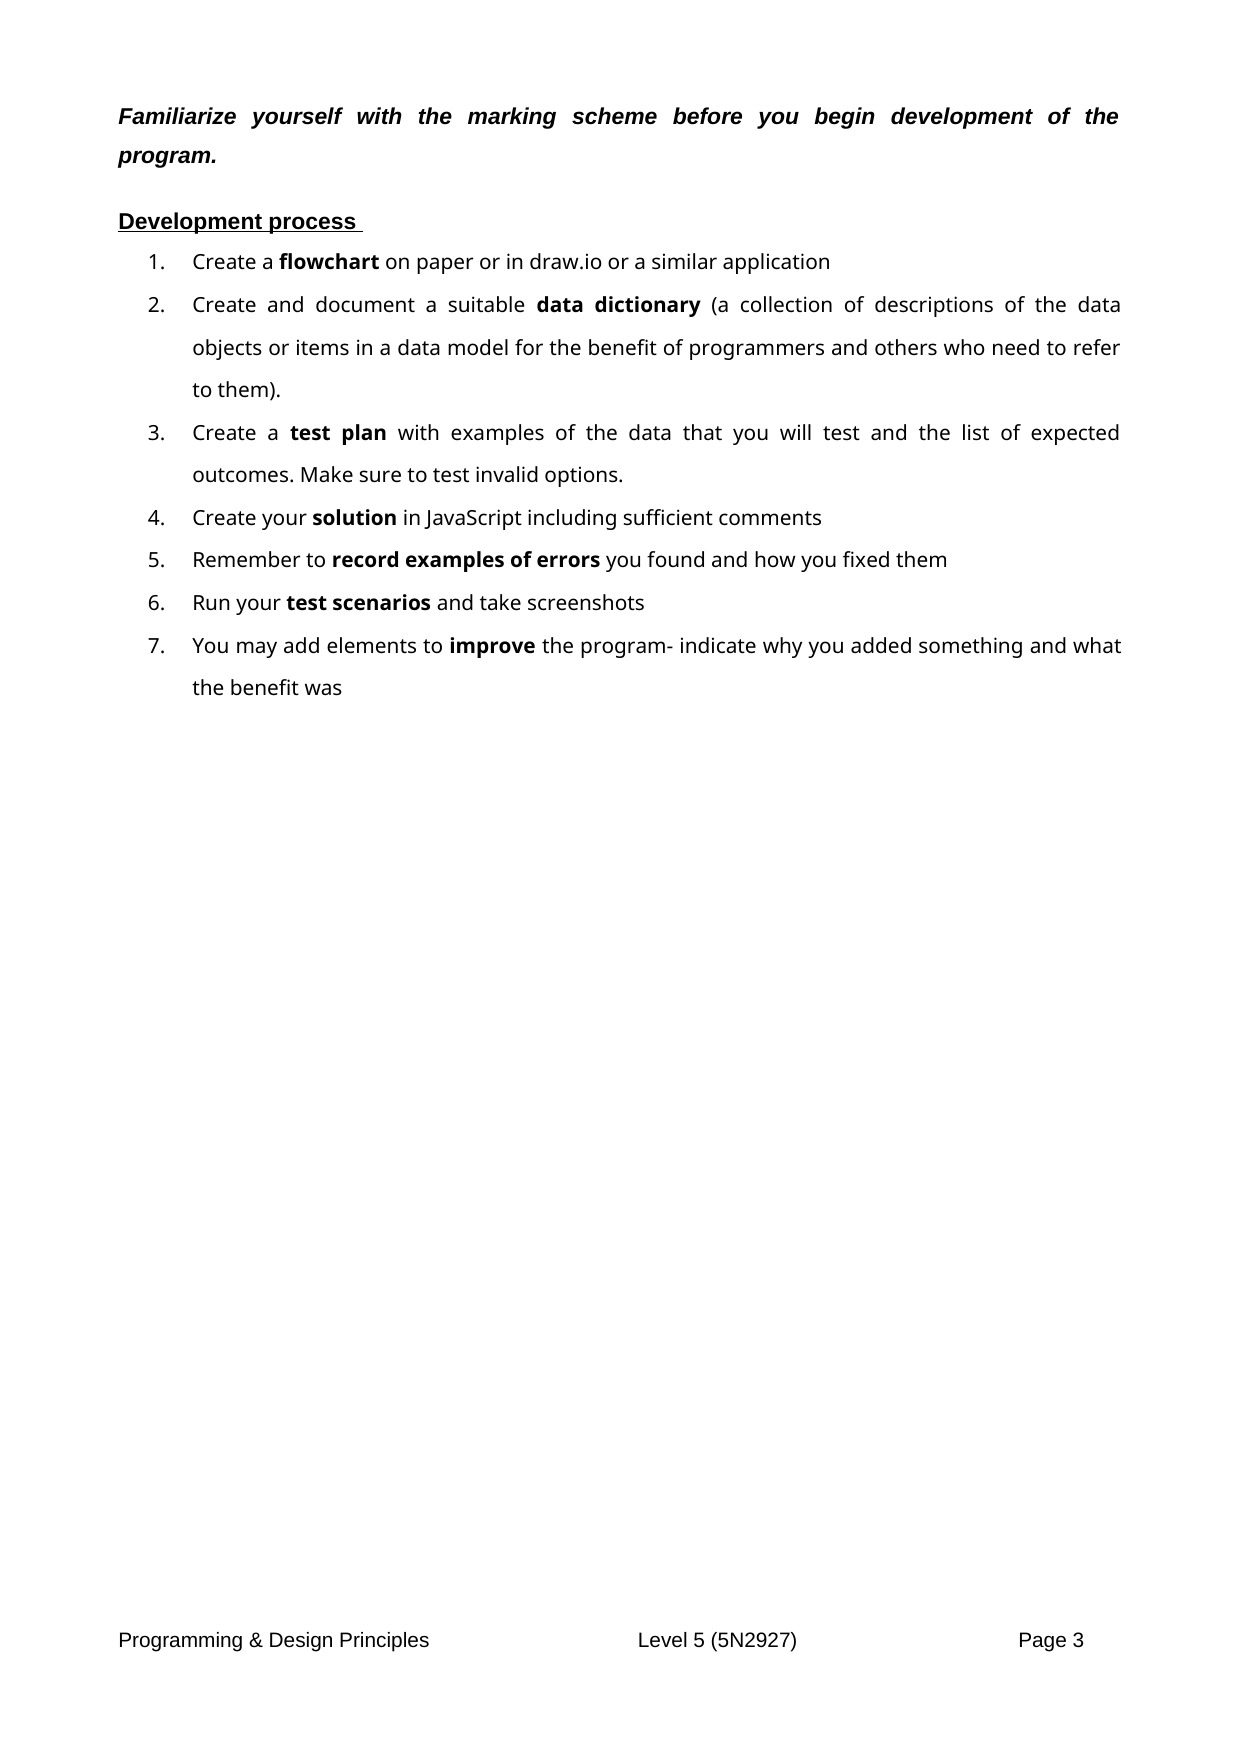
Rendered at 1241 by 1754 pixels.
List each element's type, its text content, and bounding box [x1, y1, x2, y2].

list Create and document a suitable data dictionary (a collection of descriptions of the data objects or items in a data model for the benefit of programmers and others who need to refer to them). [148, 290, 1122, 404]
list Run your test scenarios and take screenshots [148, 588, 1122, 617]
list Create your solution in JavaScript including sufficient comments [148, 503, 1122, 531]
list You may add elements to improve the program- indicate why you added something and what the benefit was [148, 631, 1122, 702]
list Create a flowchart on paper or in draw.io or a similar application [148, 247, 1122, 276]
list Remember to record examples of errors you found and how you fixed them [148, 546, 1122, 574]
text Development process [118, 208, 1122, 234]
list Create a test plan with examples of the data that you will test and the list of expected outcomes. Make sure to test invalid options. [148, 418, 1122, 489]
text Familiarize yourself with the marking scheme before you begin development of the program. [118, 103, 1122, 168]
